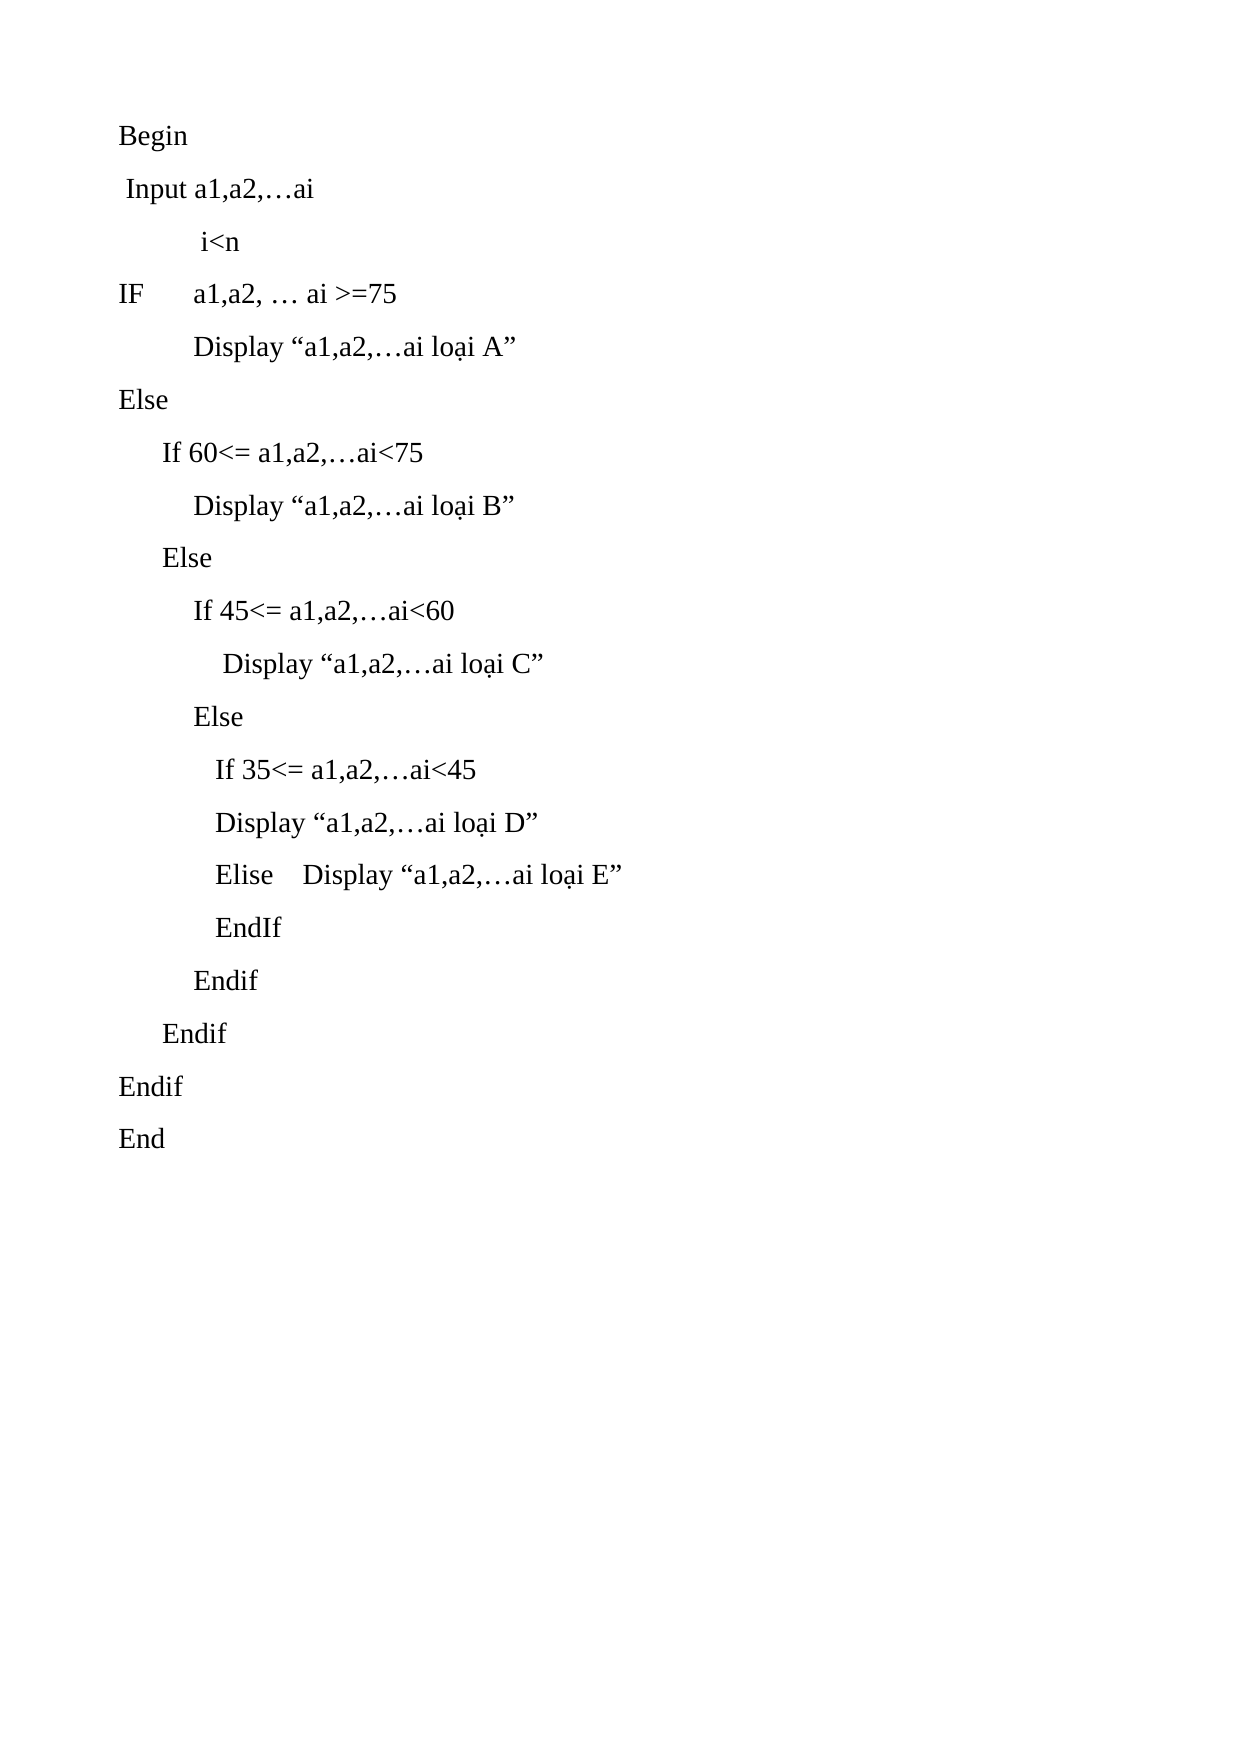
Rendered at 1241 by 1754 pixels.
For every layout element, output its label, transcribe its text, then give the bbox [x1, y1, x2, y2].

text Input a1,a2,…ai [118, 171, 1122, 204]
text EndIf [193, 910, 1122, 944]
text Endif [118, 963, 1122, 997]
text If 45<= a1,a2,…ai<60 [118, 593, 1122, 627]
text End [118, 1122, 1122, 1155]
text Begin [118, 118, 1122, 152]
text Display “a1,a2,…ai loại B” [118, 488, 1122, 521]
text Else [118, 699, 1122, 733]
text IF a1,a2, … ai >=75 [118, 277, 1122, 310]
text Endif [118, 1069, 1122, 1102]
text Display “a1,a2,…ai loại A” [118, 329, 1122, 363]
text Elise Display “a1,a2,…ai loại E” [193, 857, 1122, 891]
text Else [118, 541, 1122, 574]
text Display “a1,a2,…ai loại D” [193, 805, 1122, 838]
text i<n [118, 224, 1122, 257]
text If 60<= a1,a2,…ai<75 [118, 435, 1122, 468]
text Endif [118, 1016, 1122, 1049]
text If 35<= a1,a2,…ai<45 [118, 752, 1122, 785]
text Display “a1,a2,…ai loại C” [118, 646, 1122, 680]
text Else [118, 382, 1122, 416]
